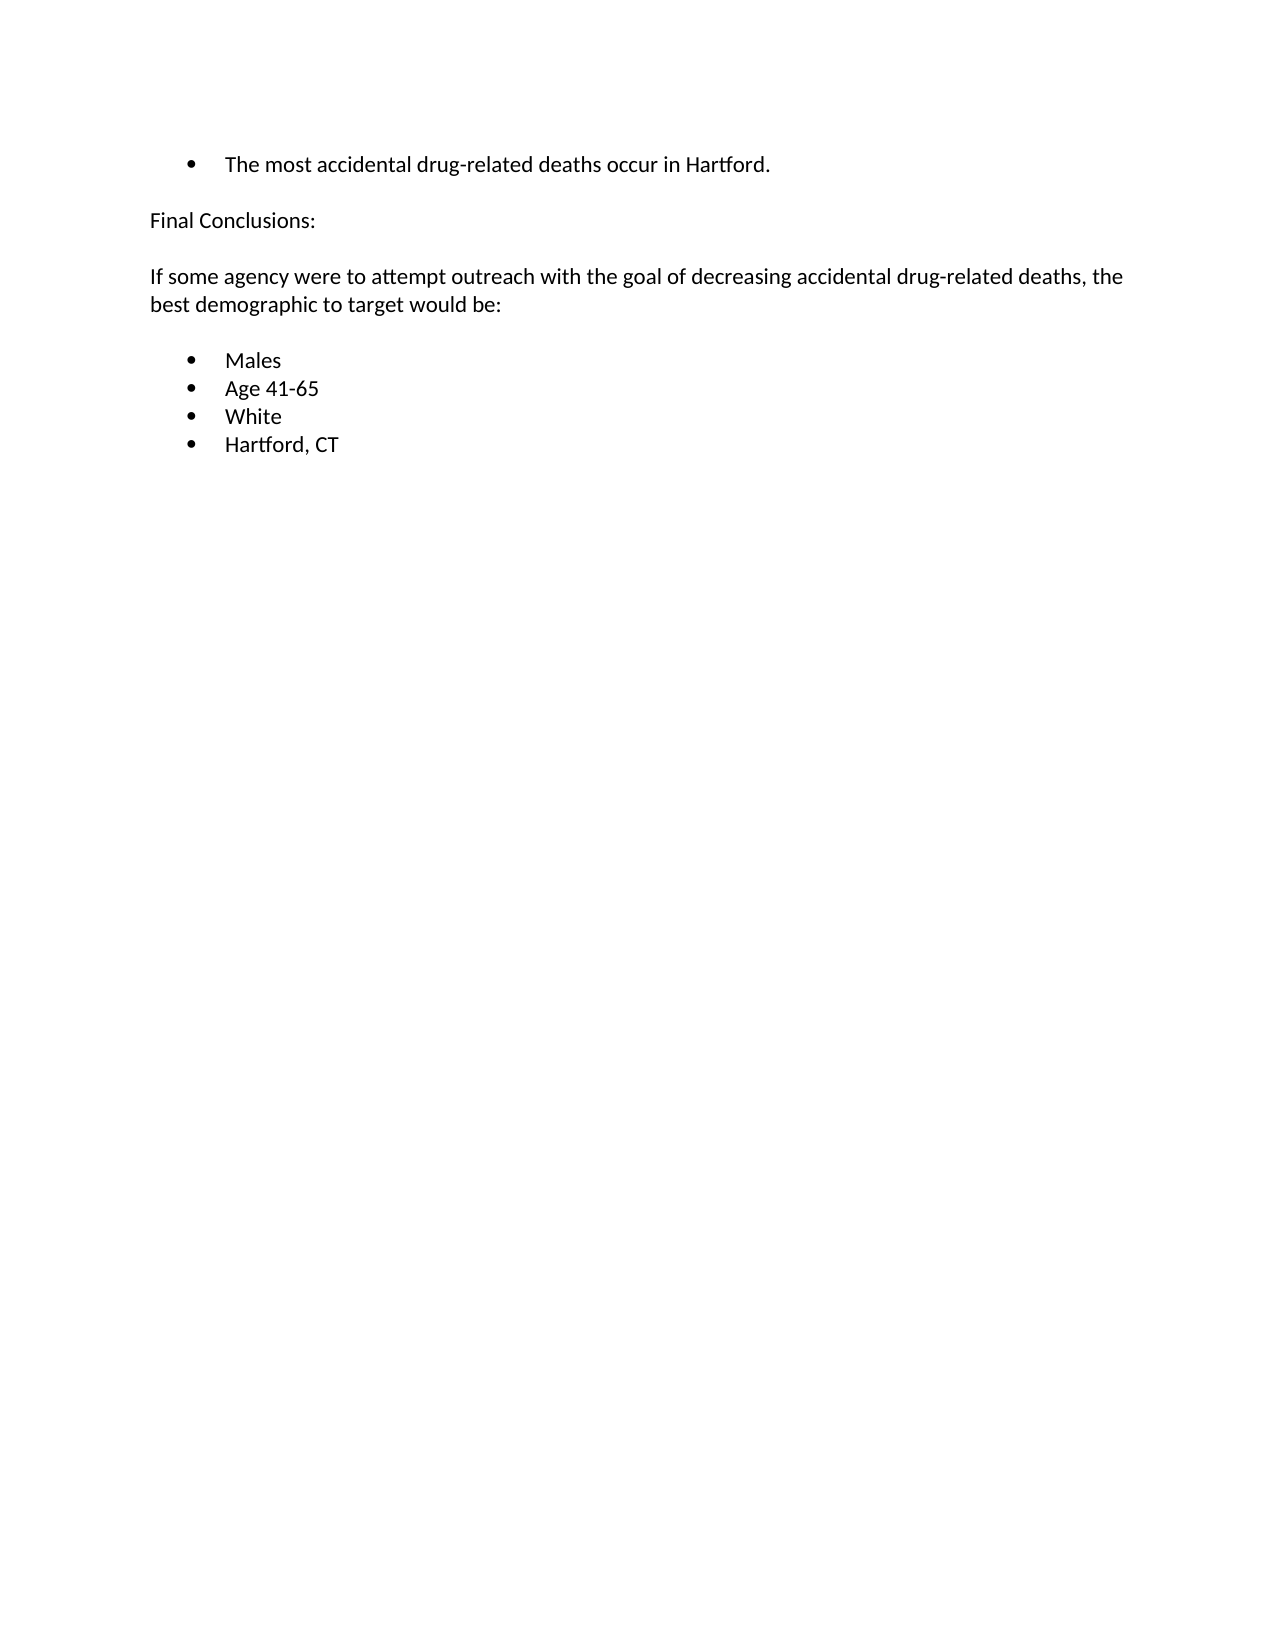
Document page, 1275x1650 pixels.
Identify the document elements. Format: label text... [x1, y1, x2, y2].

list White [187, 402, 1125, 430]
list Hartford, CT [187, 430, 1125, 458]
text If some agency were to attempt outreach with the goal of decreasing accidental drug-related deaths, the best demographic to target would be: [150, 262, 1125, 318]
text Final Conclusions: [150, 206, 1125, 234]
list Age 41-65 [187, 374, 1125, 402]
list Males [187, 346, 1125, 374]
list The most accidental drug-related deaths occur in Hartford. [187, 150, 1125, 178]
